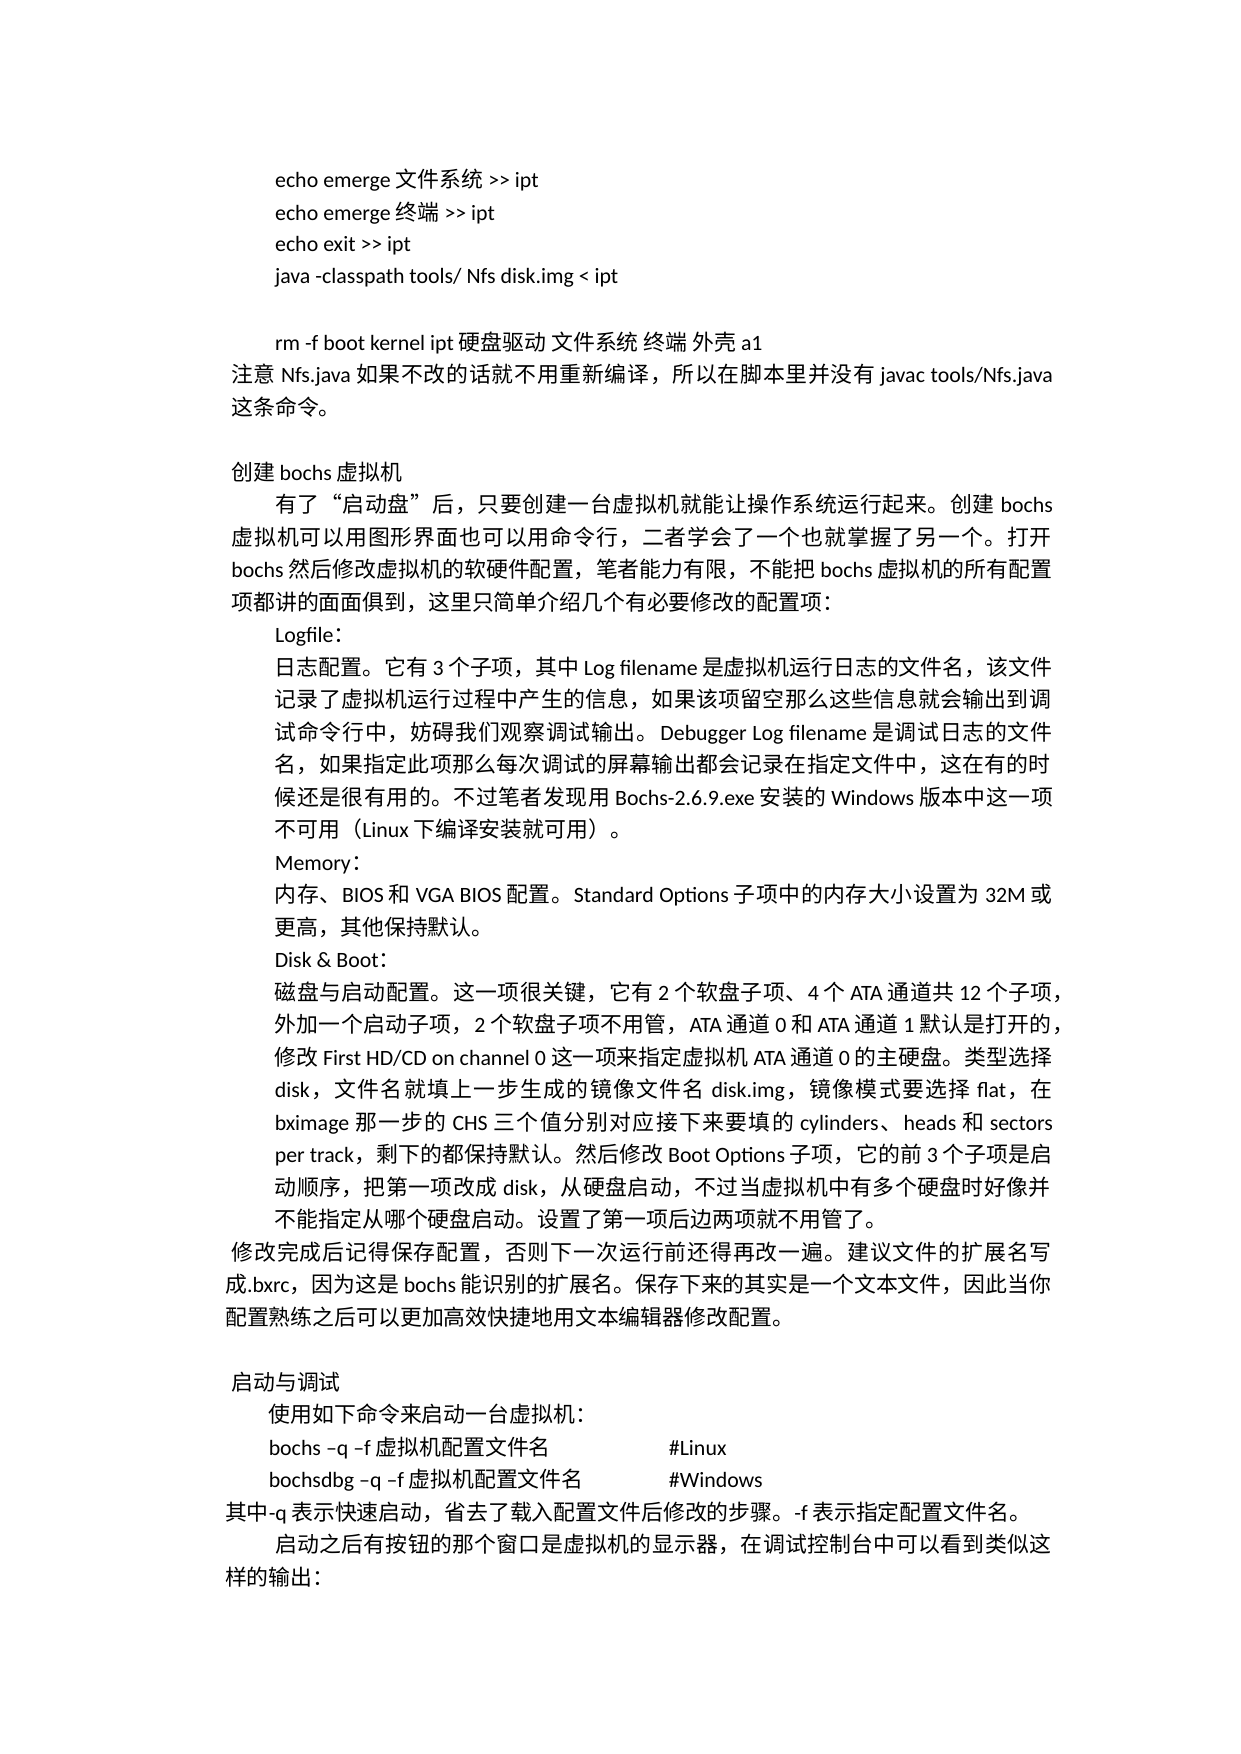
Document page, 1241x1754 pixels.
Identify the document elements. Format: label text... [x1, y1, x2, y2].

text 日志配置。它有3个子项，其中Log filename是虚拟机运行日志的文件名，该文件记录了虚拟机运行过程中产生的信息，如果该项留空那么这些信息就会输出到调试命令行中，妨碍我们观察调试输出。Debugger Log filename是调试日志的文件名，如果指定此项那么每次调试的屏幕输出都会记录在指定文件中，这在有的时候还是很有用的。不过笔者发现用Bochs-2.6.9.exe安装的Windows版本中这一项不可用（Linux下编译安装就可用）。 [274, 649, 1053, 844]
text echo emerge 文件系统 >> ipt [275, 162, 1053, 194]
text bochs –q –f 虚拟机配置文件名 #Linux [225, 1429, 1053, 1462]
text java -classpath tools/ Nfs disk.img < ipt [275, 259, 1053, 292]
text rm -f boot kernel ipt 硬盘驱动 文件系统 终端 外壳 a1 [275, 324, 1053, 357]
text Disk & Boot： [274, 942, 1053, 974]
text 启动与调试 [225, 1364, 1053, 1397]
text bochsdbg –q –f虚拟机配置文件名 #Windows [225, 1462, 1053, 1494]
text 使用如下命令来启动一台虚拟机： [225, 1397, 1053, 1429]
text echo emerge 终端 >> ipt [275, 194, 1053, 227]
text 有了“启动盘”后，只要创建一台虚拟机就能让操作系统运行起来。创建bochs虚拟机可以用图形界面也可以用命令行，二者学会了一个也就掌握了另一个。打开bochs然后修改虚拟机的软硬件配置，笔者能力有限，不能把bochs虚拟机的所有配置项都讲的面面俱到，这里只简单介绍几个有必要修改的配置项： [231, 487, 1053, 617]
text 创建bochs虚拟机 [187, 454, 1053, 487]
text Memory： [274, 844, 1053, 877]
text 启动之后有按钮的那个窗口是虚拟机的显示器，在调试控制台中可以看到类似这样的输出： [225, 1527, 1053, 1592]
text Logfile： [187, 617, 1053, 649]
text 磁盘与启动配置。这一项很关键，它有2个软盘子项、4个ATA通道共12个子项，外加一个启动子项，2个软盘子项不用管，ATA通道0和ATA通道1默认是打开的，修改First HD/CD on channel 0这一项来指定虚拟机ATA通道0的主硬盘。类型选择disk，文件名就填上一步生成的镜像文件名disk.img，镜像模式要选择flat，在bximage那一步的CHS三个值分别对应接下来要填的cylinders、heads和sectors per track，剩下的都保持默认。然后修改Boot Options子项，它的前3个子项是启动顺序，把第一项改成disk，从硬盘启动，不过当虚拟机中有多个硬盘时好像并不能指定从哪个硬盘启动。设置了第一项后边两项就不用管了。 [274, 974, 1053, 1234]
text 修改完成后记得保存配置，否则下一次运行前还得再改一遍。建议文件的扩展名写成.bxrc，因为这是bochs能识别的扩展名。保存下来的其实是一个文本文件，因此当你配置熟练之后可以更加高效快捷地用文本编辑器修改配置。 [225, 1234, 1053, 1332]
text echo exit >> ipt [275, 227, 1053, 259]
text 注意Nfs.java如果不改的话就不用重新编译，所以在脚本里并没有javac tools/Nfs.java这条命令。 [231, 357, 1053, 422]
text 其中-q表示快速启动，省去了载入配置文件后修改的步骤。-f表示指定配置文件名。 [187, 1494, 1053, 1527]
text 内存、BIOS和VGA BIOS配置。Standard Options子项中的内存大小设置为32M或更高，其他保持默认。 [274, 877, 1053, 942]
